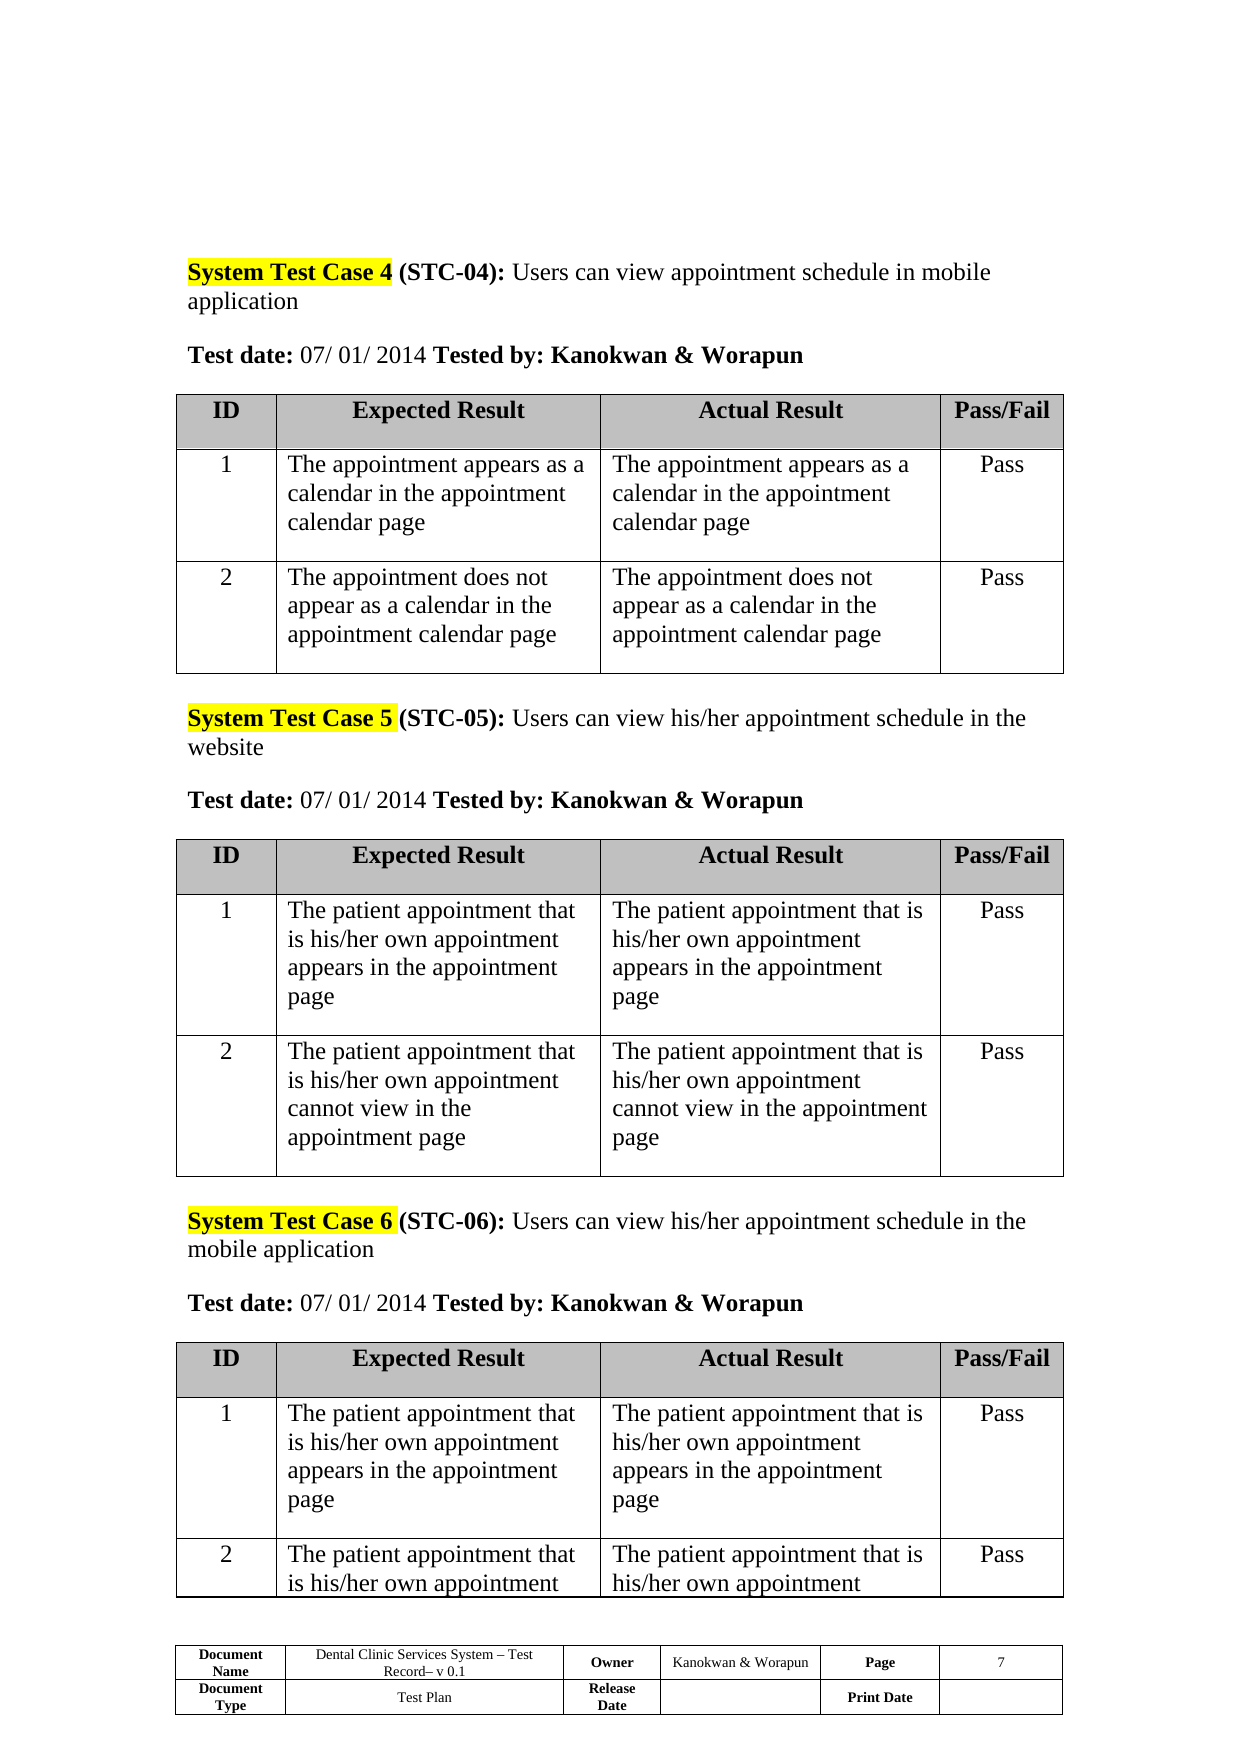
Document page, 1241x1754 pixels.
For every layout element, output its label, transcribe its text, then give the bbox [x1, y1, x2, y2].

table_header Expected Result [277, 1343, 600, 1397]
table_cell The patient appointment that is his/her own appointment appears in the appointment page [277, 1398, 600, 1538]
table_cell 1 [177, 895, 276, 1035]
table_header Pass/Fail [941, 395, 1063, 448]
table_cell Pass [941, 1398, 1063, 1538]
table_cell The appointment appears as a calendar in the appointment calendar page [277, 450, 600, 561]
table_cell The patient appointment that is his/her own appointment appears in the appointment page [601, 1398, 940, 1538]
table_header ID [177, 840, 276, 894]
text Test date: 07/ 01/ 2014 Tested by: Kanokwan & Worapun [187, 340, 1053, 369]
text System Test Case 6 (STC-06): Users can view his/her appointment schedule in the mobile application [187, 1206, 1053, 1263]
table_cell The patient appointment that is his/her own appointment cannot view in the appointment page [277, 1036, 600, 1176]
text Test date: 07/ 01/ 2014 Tested by: Kanokwan & Worapun [187, 1288, 1053, 1317]
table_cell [277, 1539, 600, 1596]
table_header ID [177, 1343, 276, 1397]
table_cell The patient appointment that is his/her own appointment appears in the appointment page [601, 895, 940, 1035]
table_header ID [177, 395, 276, 448]
table_cell 1 [177, 450, 276, 561]
table_cell The appointment appears as a calendar in the appointment calendar page [601, 450, 940, 561]
table_cell Pass [941, 895, 1063, 1035]
text System Test Case 5 (STC-05): Users can view his/her appointment schedule in the website [187, 703, 1053, 760]
table_header Pass/Fail [941, 1343, 1063, 1397]
table_cell The appointment does not appear as a calendar in the appointment calendar page [277, 562, 600, 673]
table_cell The appointment does not appear as a calendar in the appointment calendar page [601, 562, 940, 673]
text Test date: 07/ 01/ 2014 Tested by: Kanokwan & Worapun [187, 785, 1053, 814]
table_cell The patient appointment that is his/her own appointment appears in the appointment page [277, 895, 600, 1035]
table_cell Pass [941, 562, 1063, 673]
table_cell 1 [177, 1398, 276, 1538]
table_header Expected Result [277, 395, 600, 448]
table_cell 2 [177, 1539, 276, 1596]
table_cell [601, 1539, 940, 1596]
text System Test Case 4 (STC-04): Users can view appointment schedule in mobile application [187, 257, 1053, 315]
table_header Actual Result [601, 1343, 940, 1397]
table_header Actual Result [601, 840, 940, 894]
table_cell 2 [177, 1036, 276, 1176]
table_cell Pass [941, 1036, 1063, 1176]
table_header Expected Result [277, 840, 600, 894]
table_header Actual Result [601, 395, 940, 448]
table_cell The patient appointment that is his/her own appointment cannot view in the appointment page [601, 1036, 940, 1176]
table_cell Pass [941, 450, 1063, 561]
table_cell 2 [177, 562, 276, 673]
table_header Pass/Fail [941, 840, 1063, 894]
table_cell Pass [941, 1539, 1063, 1596]
